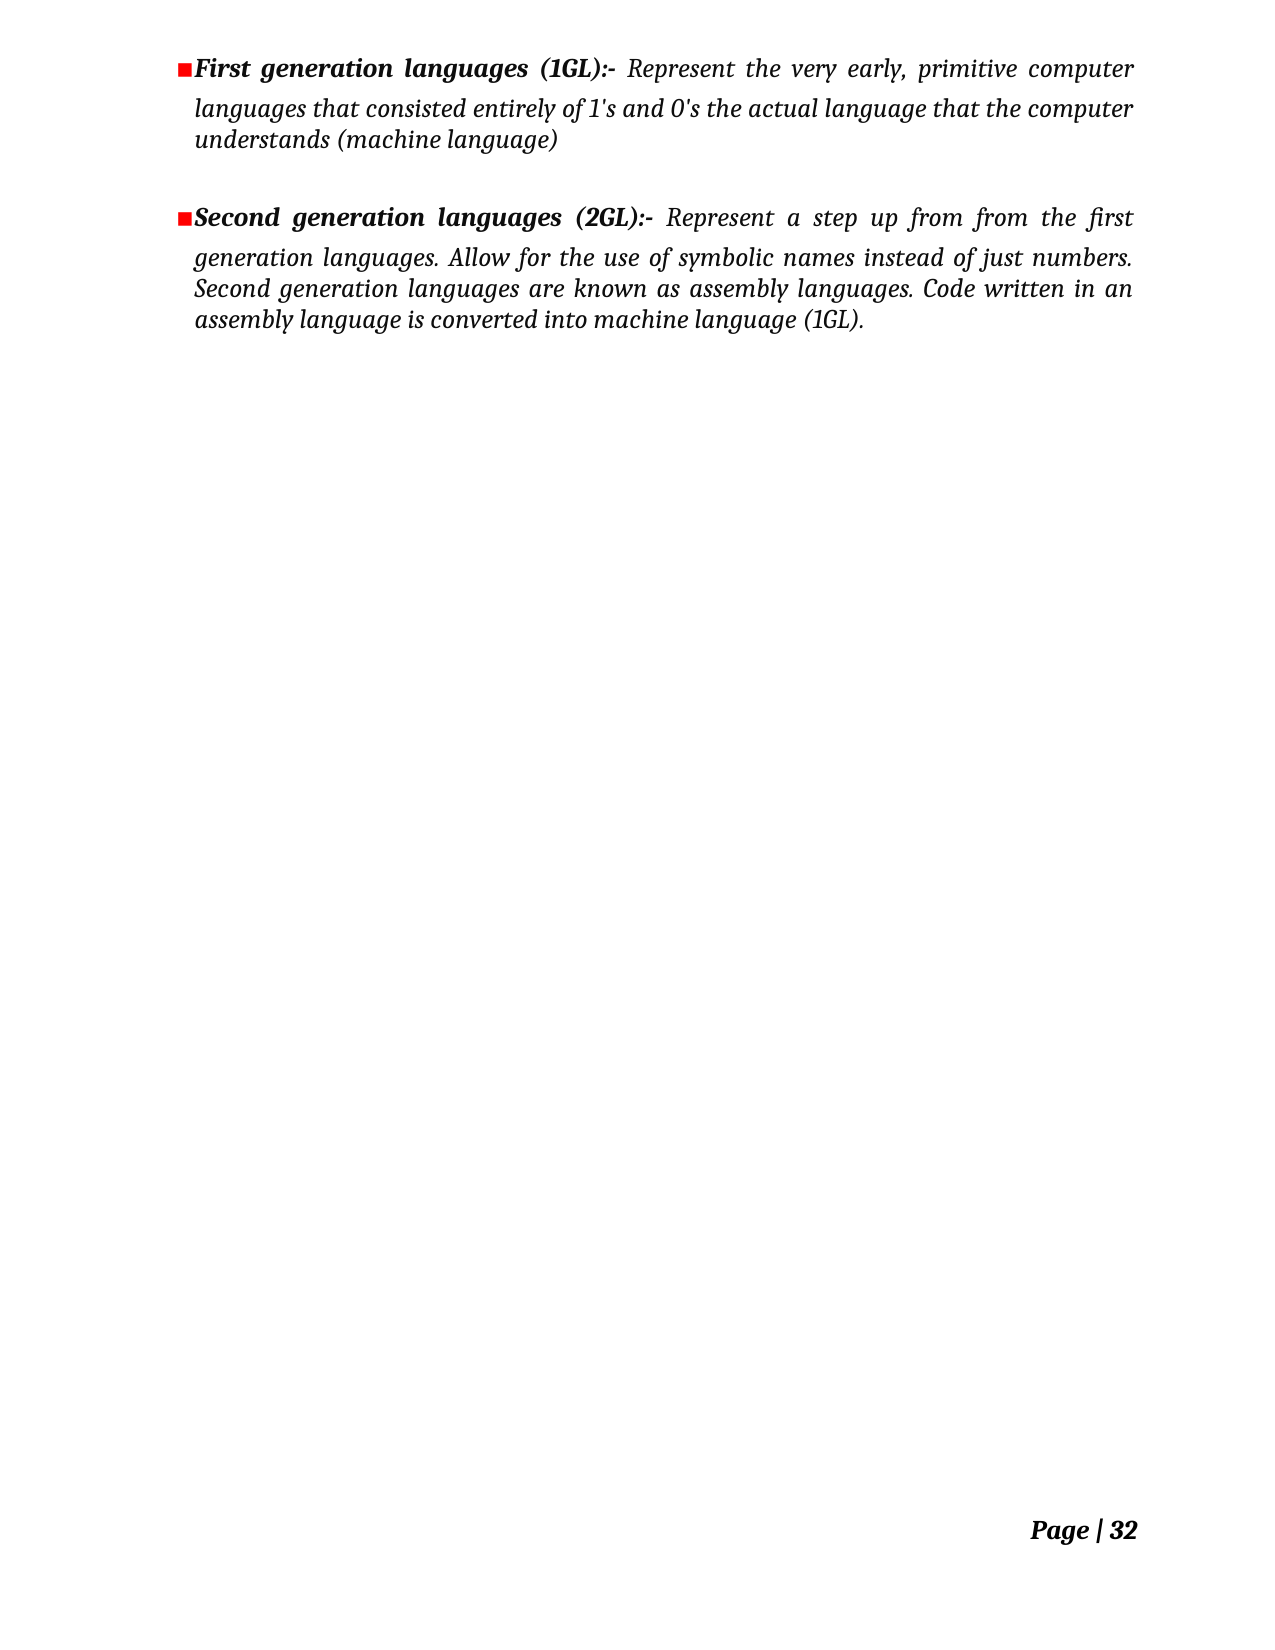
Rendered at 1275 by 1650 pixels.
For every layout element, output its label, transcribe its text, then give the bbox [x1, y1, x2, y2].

list Second generation languages (2GL):- Represent a step up from from the first generation languages. Allow for the use of symbolic names instead of just numbers. Second generation languages are known as assembly languages. Code written in an assembly language is converted into machine language (1GL). [176, 186, 1137, 335]
list First generation languages (1GL):- Represent the very early, primitive computer languages that consisted entirely of 1's and 0's the actual language that the computer understands (machine language) [176, 37, 1137, 155]
